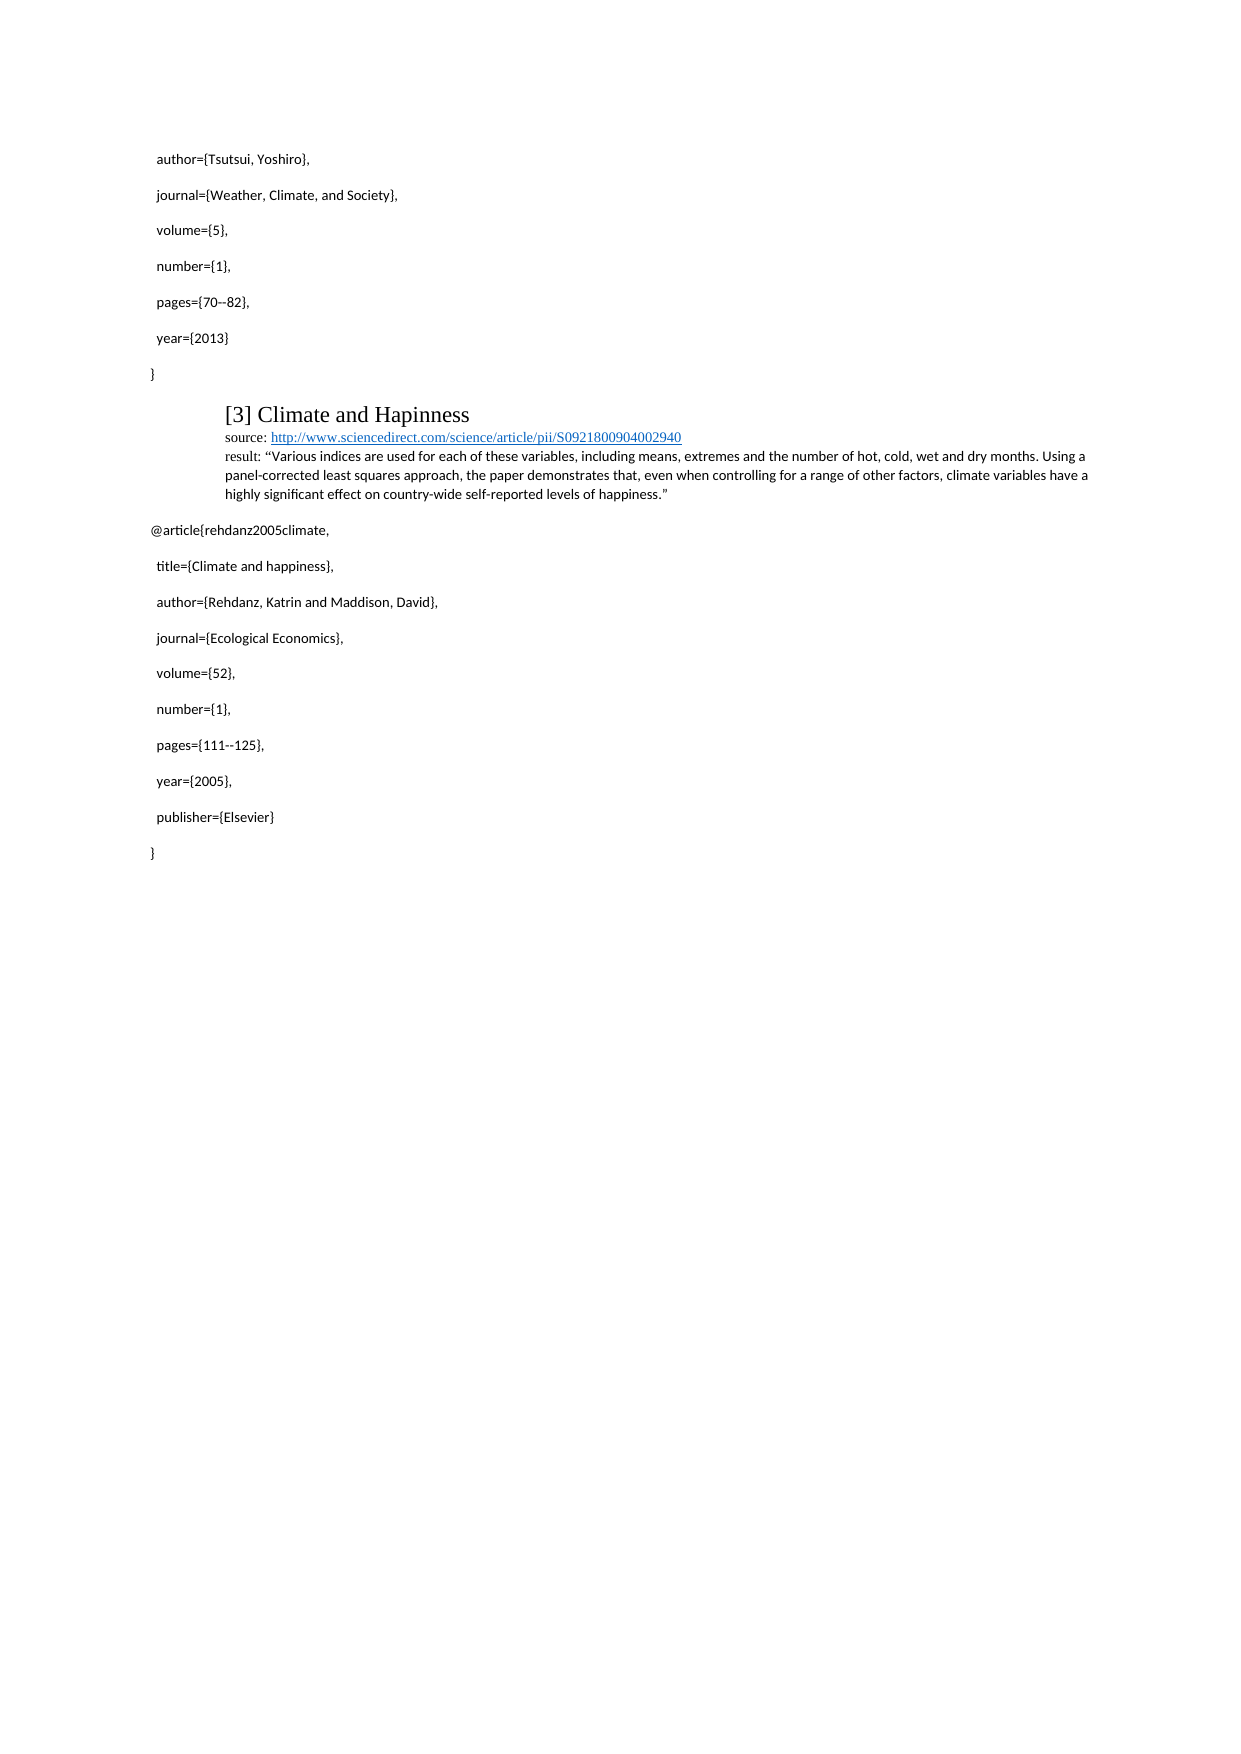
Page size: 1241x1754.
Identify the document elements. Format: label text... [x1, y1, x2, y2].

text pages={70--82}, [150, 293, 1090, 311]
text pages={111--125}, [150, 736, 1090, 754]
text year={2013} [150, 329, 1090, 347]
text publisher={Elsevier} [150, 808, 1090, 826]
text title={Climate and happiness}, [150, 557, 1090, 575]
text author={Rehdanz, Katrin and Maddison, David}, [150, 593, 1090, 611]
list [3] Climate and Hapinness [225, 401, 1090, 427]
text journal={Ecological Economics}, [150, 629, 1090, 647]
text year={2005}, [150, 772, 1090, 790]
text number={1}, [150, 257, 1090, 275]
text author={Tsutsui, Yoshiro}, [150, 150, 1090, 168]
text number={1}, [150, 701, 1090, 718]
list source: http://www.sciencedirect.com/science/article/pii/S0921800904002940 [225, 429, 1090, 446]
text volume={5}, [150, 222, 1090, 239]
list result: “Various indices are used for each of these variables, including means, extremes and the number of hot, cold, wet and dry months. Using a panel-corrected least squares approach, the paper demonstrates that, even when controlling for a range of other factors, climate variables have a highly significant effect on country-wide self-reported levels of happiness.” [225, 447, 1090, 503]
text volume={52}, [150, 665, 1090, 683]
text @article{rehdanz2005climate, [150, 521, 1090, 539]
text journal={Weather, Climate, and Society}, [150, 186, 1090, 204]
text } [150, 365, 1090, 383]
text } [150, 844, 1090, 862]
